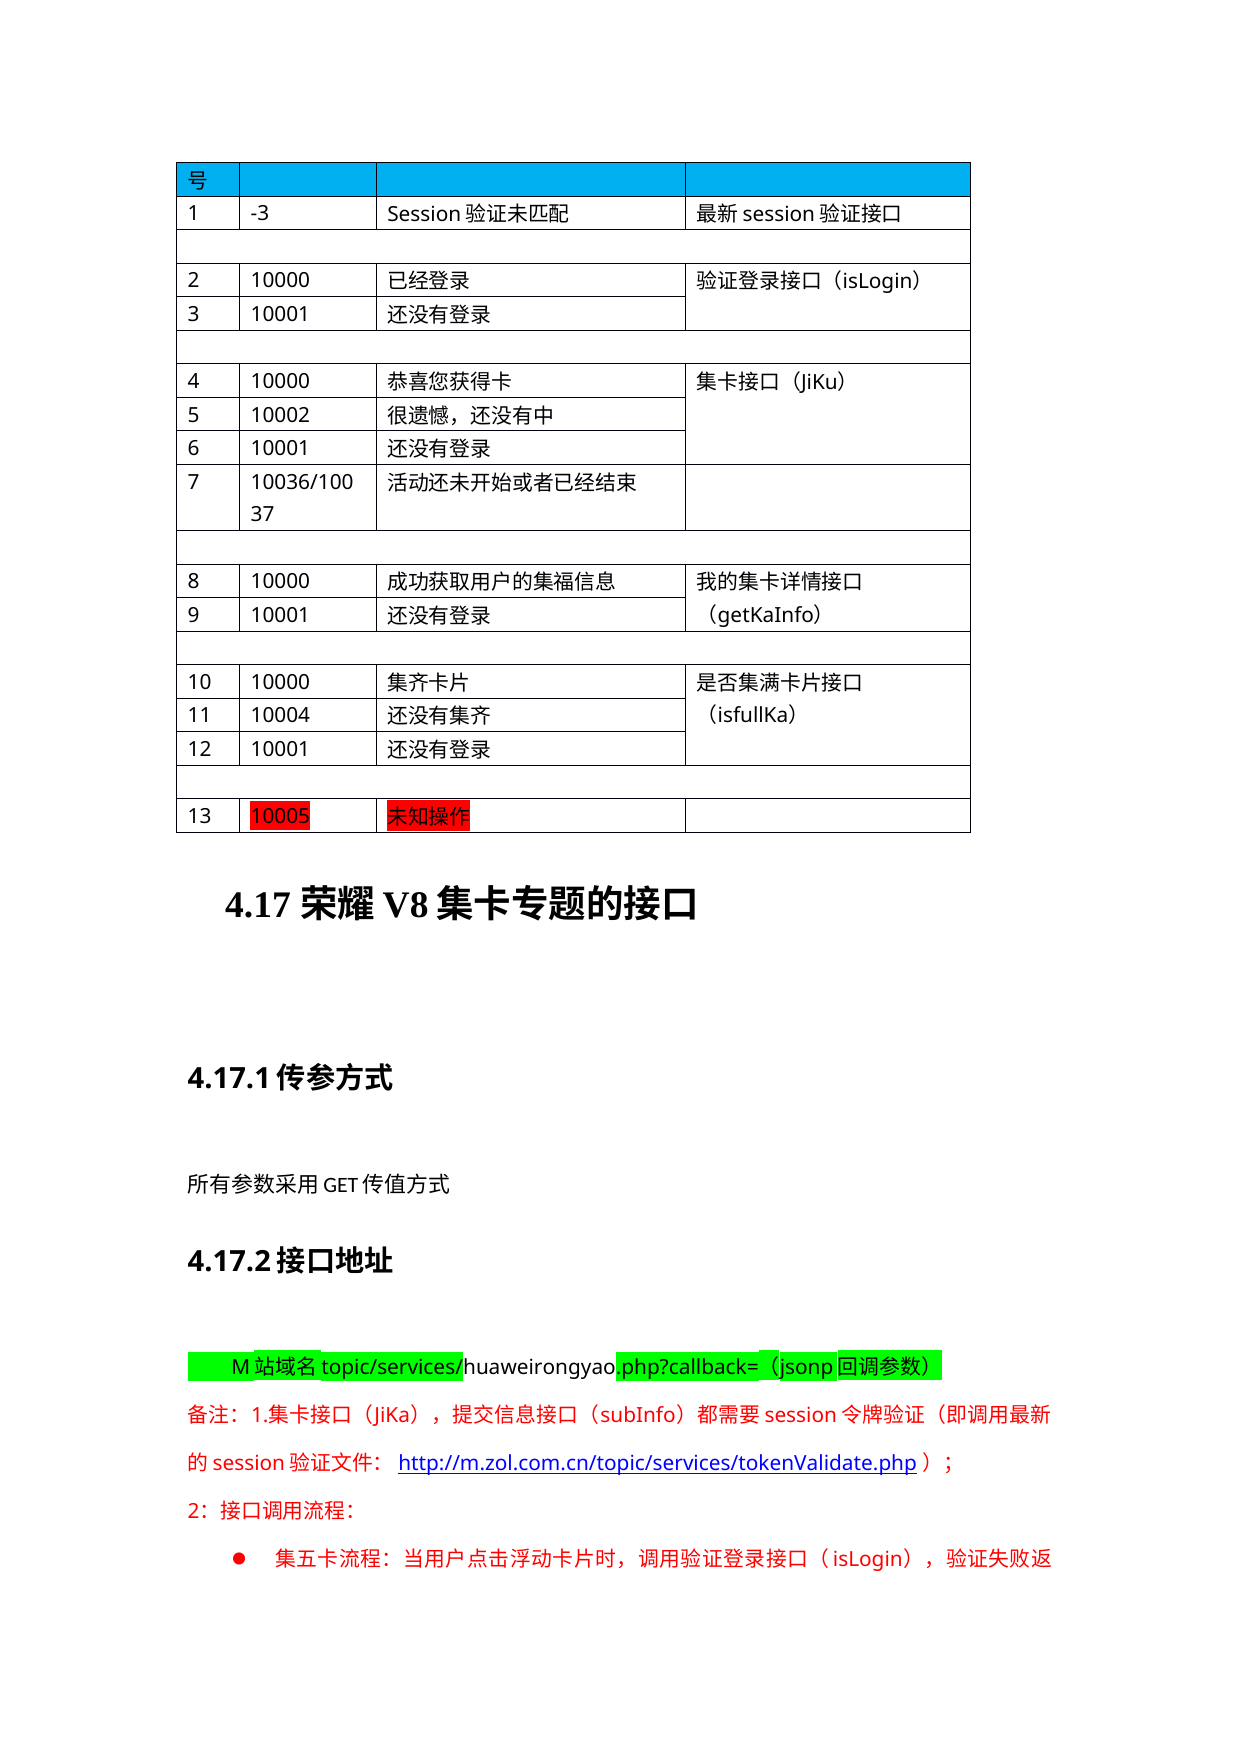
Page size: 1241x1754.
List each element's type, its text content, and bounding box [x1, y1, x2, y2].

table_cell 5 [177, 398, 239, 430]
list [231, 1541, 1053, 1573]
table_cell 集齐卡片 [377, 665, 685, 698]
table_cell 8 [177, 565, 239, 597]
table_cell 10001 [240, 598, 376, 631]
table_cell [177, 230, 970, 263]
table_cell 12 [177, 732, 239, 765]
table_cell [177, 766, 970, 798]
table_cell 10001 [240, 431, 376, 464]
table_header 错误码 [240, 163, 376, 196]
table_cell 10000 [240, 364, 376, 397]
table_cell 未知操作 [377, 799, 685, 832]
table_cell [177, 531, 970, 563]
table_cell 10000 [240, 565, 376, 597]
table_cell 2 [177, 264, 239, 296]
table_header 错误码说明 [377, 163, 685, 196]
table_cell 10036/10037 [240, 465, 376, 530]
subtitle 4.17.2接口地址 [187, 1226, 1053, 1291]
table_cell 还没有集齐 [377, 699, 685, 731]
table_cell [177, 632, 970, 664]
subtitle 4.17 荣耀V8集卡专题的接口 [225, 868, 1053, 933]
table_cell 10001 [240, 297, 376, 330]
table_cell 成功获取用户的集福信息 [377, 565, 685, 597]
table_cell 已经登录 [377, 264, 685, 296]
table_cell 10001 [240, 732, 376, 765]
table_cell 还没有登录 [377, 732, 685, 765]
text M站域名topic/services/huaweirongyao.php?callback=（jsonp回调参数） [187, 1349, 1053, 1382]
table_cell 很遗憾，还没有中 [377, 398, 685, 430]
table_cell Session验证未匹配 [377, 197, 685, 229]
table_cell 10000 [240, 665, 376, 698]
table_cell 活动还未开始或者已经结束 [377, 465, 685, 530]
table_cell [686, 799, 970, 832]
table_cell 是否集满卡片接口（isfullKa） [686, 665, 970, 765]
table_header 序号 [177, 163, 239, 196]
table_cell 10004 [240, 699, 376, 731]
table_cell [686, 465, 970, 530]
text 2：接口调用流程： [187, 1493, 1053, 1526]
table_cell 最新session验证接口 [686, 197, 970, 229]
text 备注：1.集卡接口（JiKa），提交信息接口（subInfo）都需要session令牌验证（即调用最新的session验证文件： http://m.zol.com.cn/topic/services/tokenValidate.php ）； [187, 1397, 1053, 1478]
table_cell 10005 [240, 799, 376, 832]
table_cell 6 [177, 431, 239, 464]
text 所有参数采用GET传值方式 [187, 1167, 1053, 1199]
subtitle 4.17.1传参方式 [187, 1043, 1053, 1108]
table_header 用于接口 [686, 163, 970, 196]
table_cell 4 [177, 364, 239, 397]
table_cell 10002 [240, 398, 376, 430]
table_cell 13 [177, 799, 239, 832]
table_cell 还没有登录 [377, 297, 685, 330]
table_cell 我的集卡详情接口（getKaInfo） [686, 565, 970, 631]
table_cell 恭喜您获得卡 [377, 364, 685, 397]
table_cell 7 [177, 465, 239, 530]
table_cell [177, 331, 970, 363]
table_cell 10000 [240, 264, 376, 296]
table_cell 1 [177, 197, 239, 229]
table_cell 11 [177, 699, 239, 731]
table_cell -3 [240, 197, 376, 229]
table_cell 还没有登录 [377, 431, 685, 464]
table_cell 还没有登录 [377, 598, 685, 631]
table_cell 集卡接口（JiKu） [686, 364, 970, 464]
table_cell 9 [177, 598, 239, 631]
table_cell 验证登录接口（isLogin） [686, 264, 970, 330]
table_cell 10 [177, 665, 239, 698]
table_cell 3 [177, 297, 239, 330]
